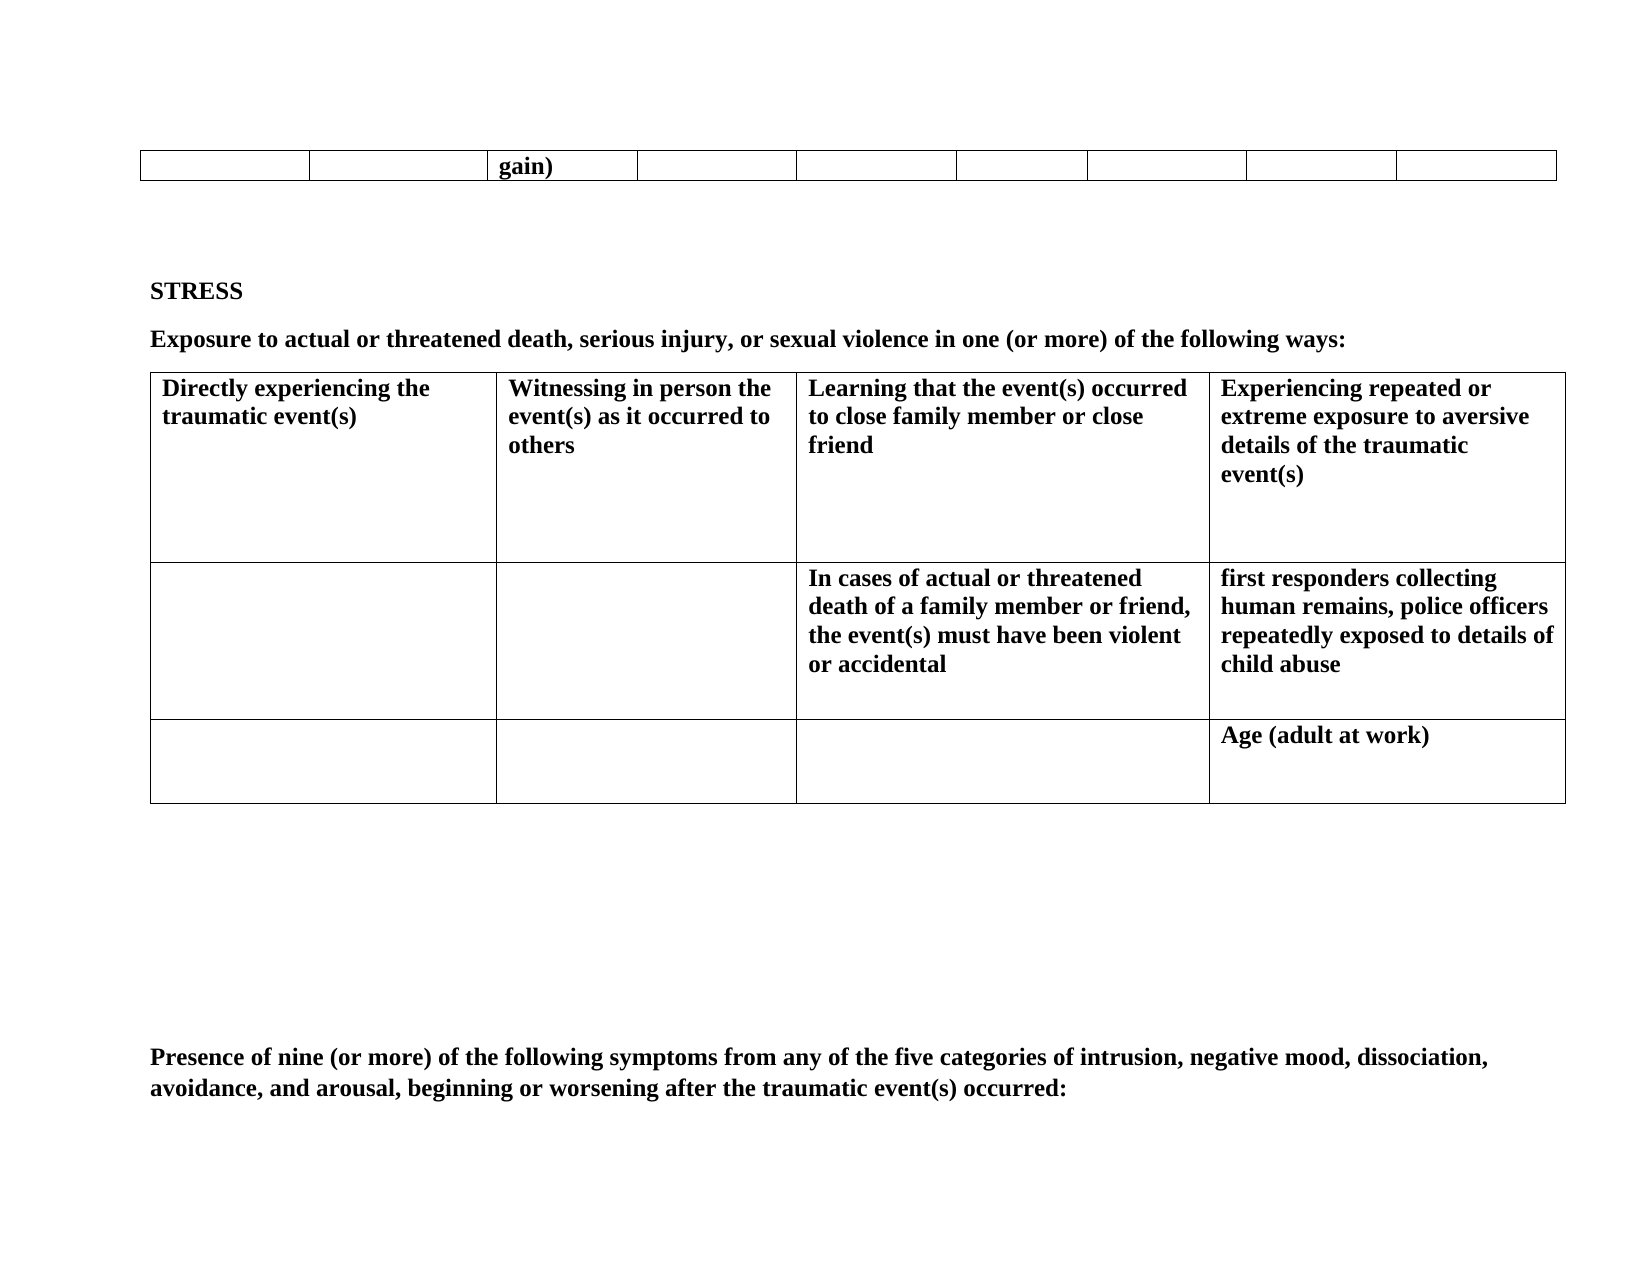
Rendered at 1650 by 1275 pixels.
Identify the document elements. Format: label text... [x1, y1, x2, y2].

table_cell [1247, 151, 1396, 180]
table_cell [957, 151, 1087, 180]
table_header Witnessing in person the event(s) as it occurred to others [497, 373, 796, 562]
table_header Directly experiencing the traumatic event(s) [151, 373, 496, 562]
table_cell [797, 151, 956, 180]
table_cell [488, 151, 637, 180]
table_cell [151, 563, 496, 719]
table_cell first responders collecting human remains, police officers repeatedly exposed to details of child abuse [1210, 563, 1565, 719]
text Presence of nine (or more) of the following symptoms from any of the five categories of intrusion, negative mood, dissociation, avoidance, and arousal, beginning or worsening after the traumatic event(s) occurred: [150, 1042, 1500, 1102]
table_cell Age (adult at work) [1210, 720, 1565, 803]
table_cell [1088, 151, 1246, 180]
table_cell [141, 151, 309, 180]
table_cell [151, 720, 496, 803]
table_header Experiencing repeated or extreme exposure to aversive details of the traumatic event(s) [1210, 373, 1565, 562]
table_cell [638, 151, 796, 180]
table_cell [497, 720, 796, 803]
table_cell [797, 720, 1209, 803]
text Exposure to actual or threatened death, serious injury, or sexual violence in one (or more) of the following ways: [150, 324, 1500, 353]
text STRESS [150, 276, 1500, 305]
table_header Learning that the event(s) occurred to close family member or close friend [797, 373, 1209, 562]
table_cell [1397, 151, 1556, 180]
table_cell [497, 563, 796, 719]
table_cell [310, 151, 487, 180]
table_cell In cases of actual or threatened death of a family member or friend, the event(s) must have been violent or accidental [797, 563, 1209, 719]
